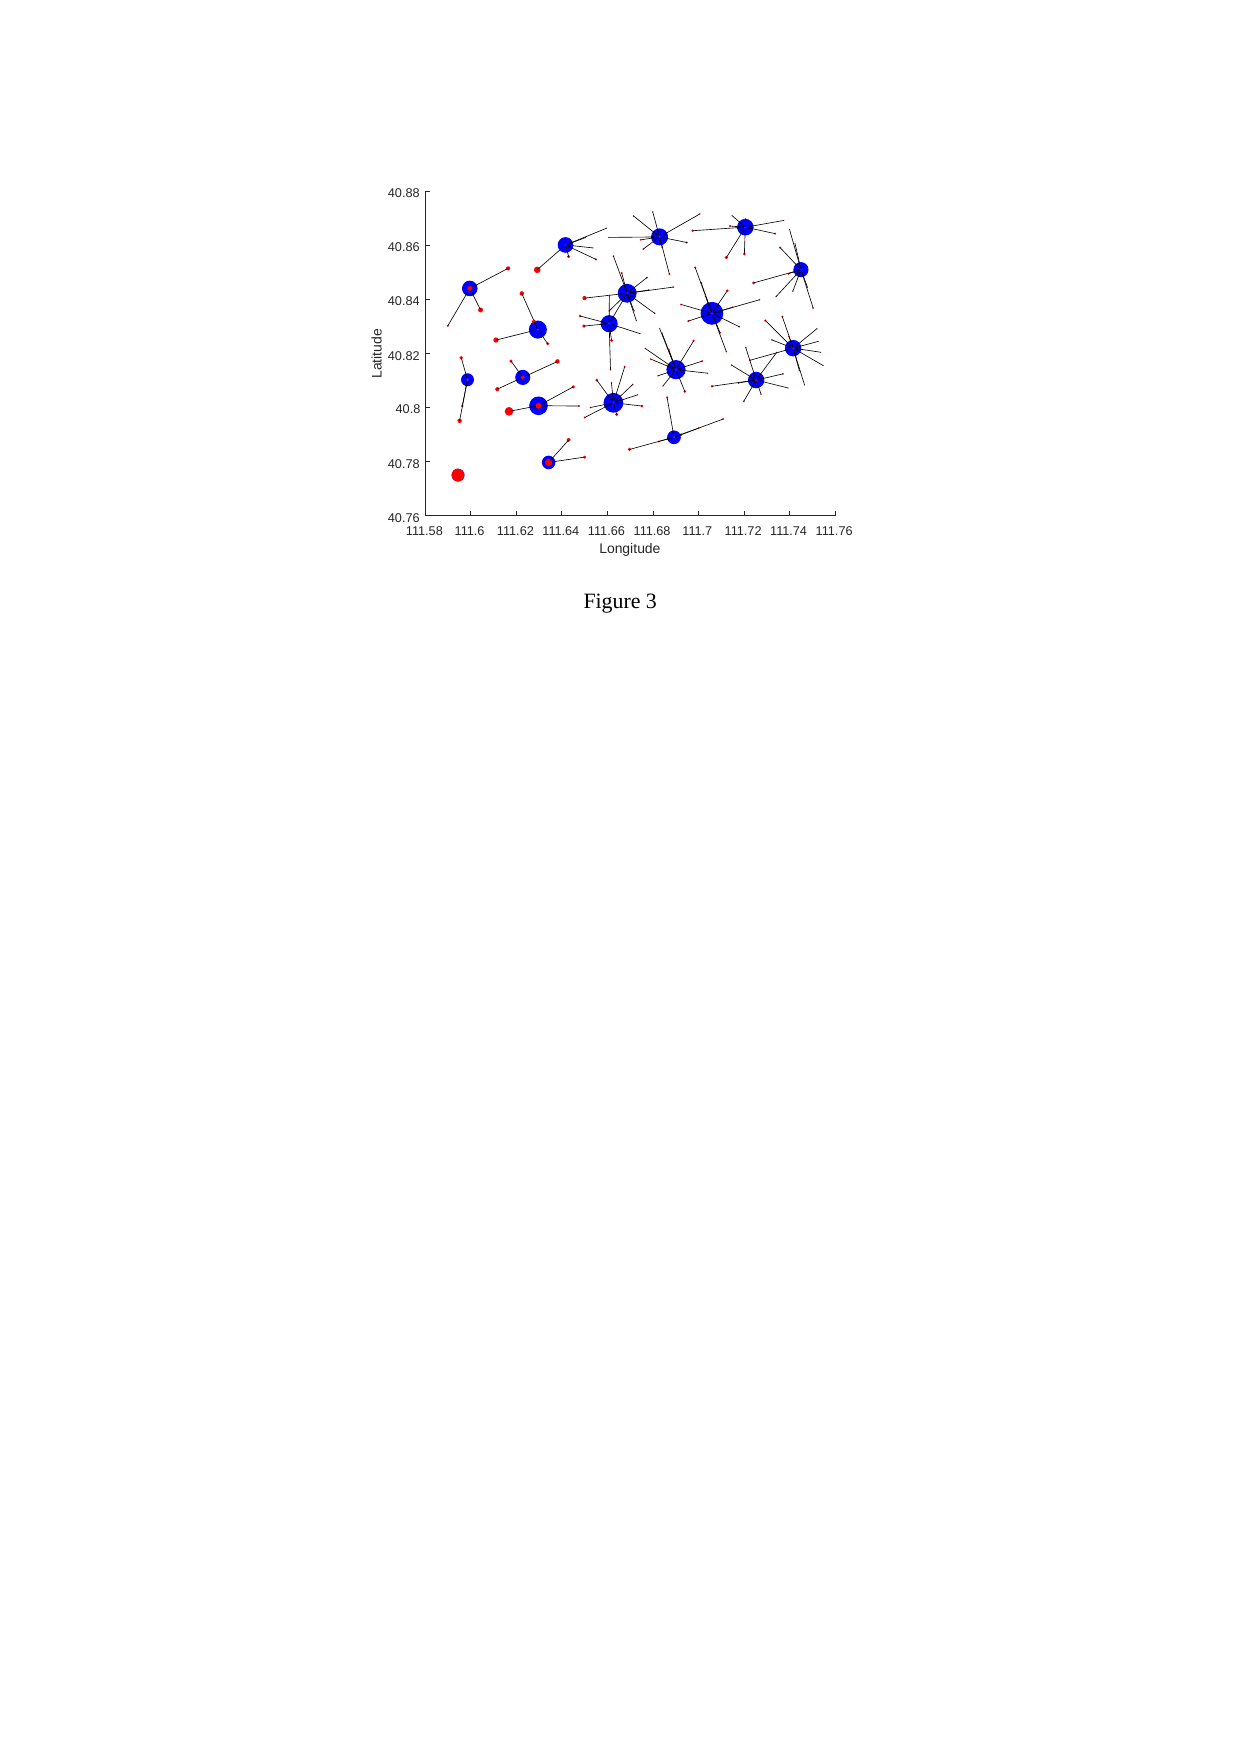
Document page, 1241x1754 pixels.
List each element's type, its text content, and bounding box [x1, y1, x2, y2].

text Figure 3 [187, 584, 1053, 617]
